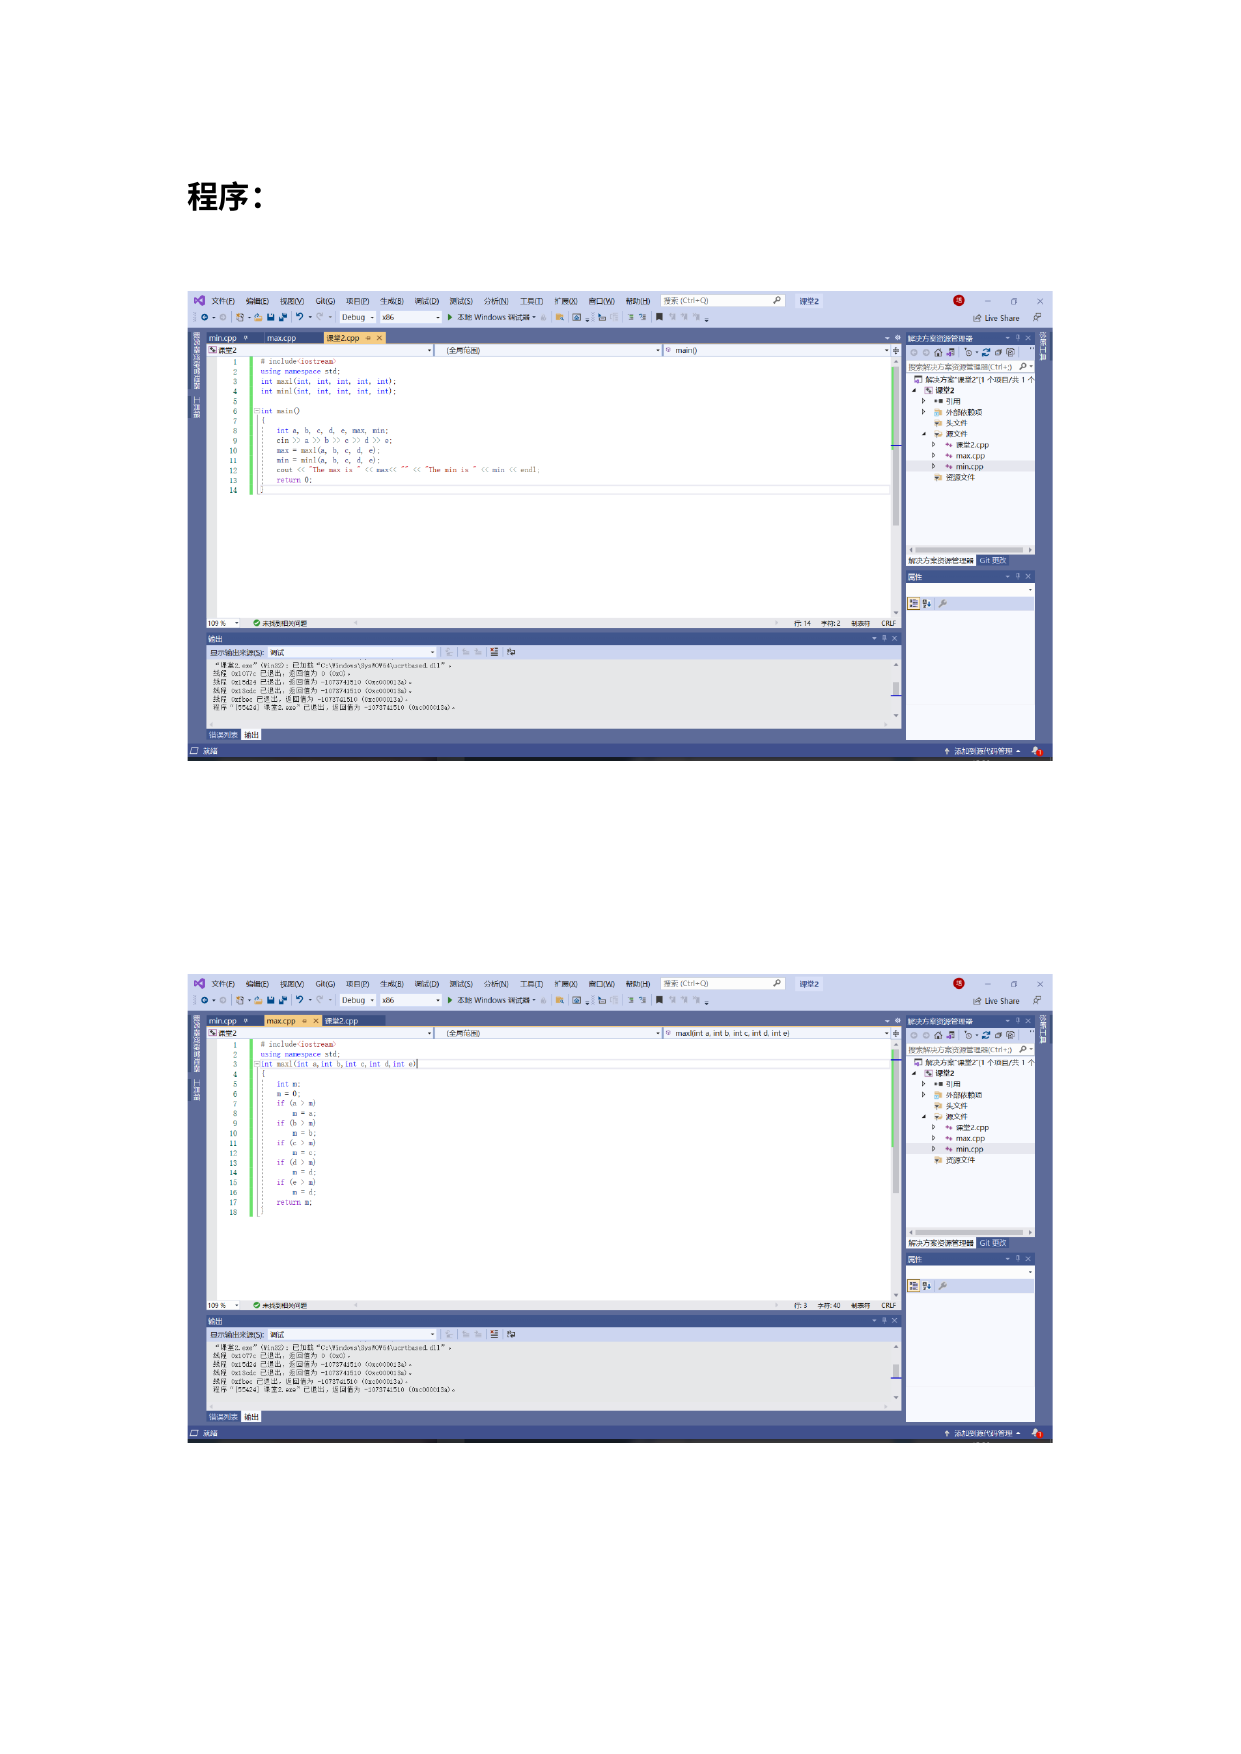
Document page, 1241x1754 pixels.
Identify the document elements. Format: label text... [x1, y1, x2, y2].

picture [187, 291, 1053, 761]
text 程序： [187, 162, 1053, 227]
picture [187, 974, 1053, 1443]
